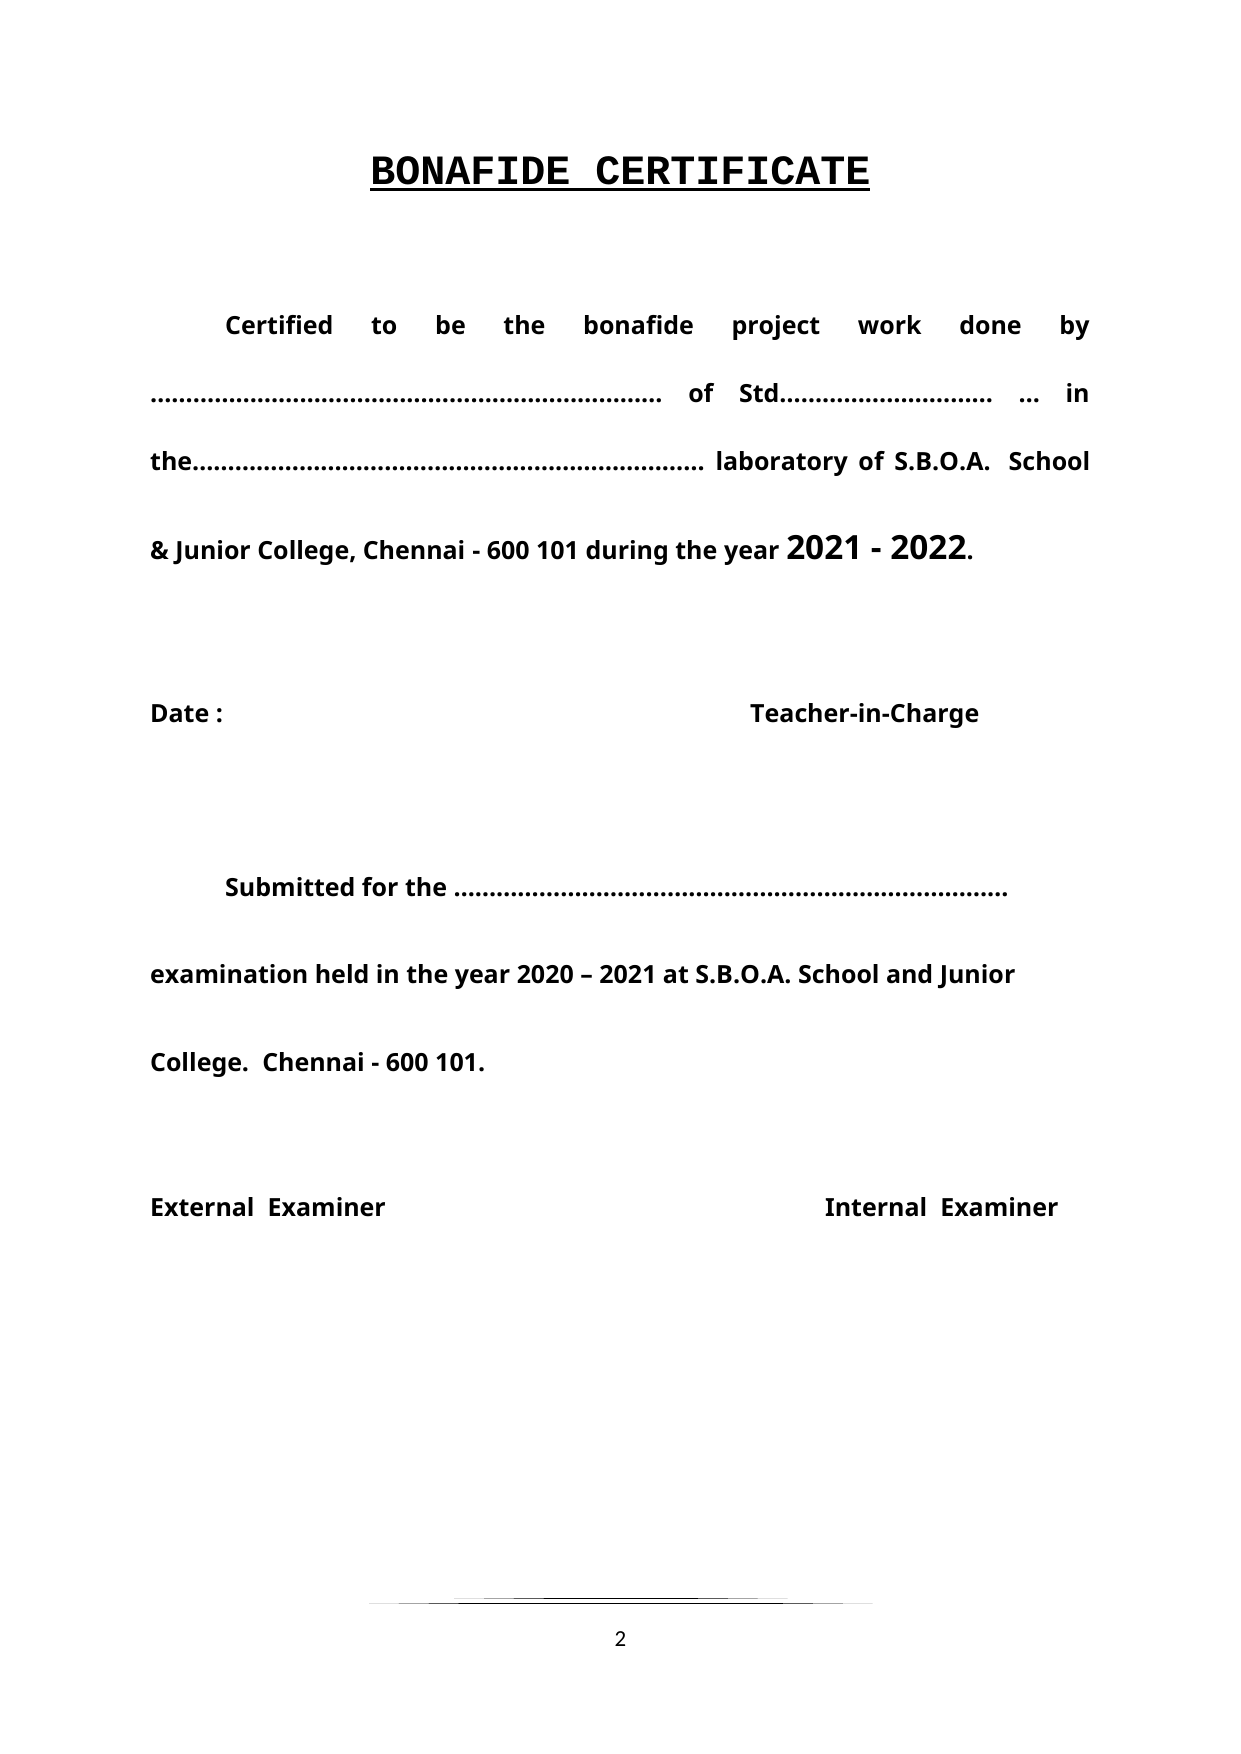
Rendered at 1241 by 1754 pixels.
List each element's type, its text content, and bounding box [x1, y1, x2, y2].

text College. Chennai - 600 101. [150, 1045, 1090, 1079]
text Date : Teacher-in-Charge [150, 696, 1090, 730]
text BONAFIDE CERTIFICATE [150, 150, 1090, 197]
text External Examiner Internal Examiner [150, 1189, 1090, 1224]
text Certified to be the bonafide project work done by ……………………………………………………………… of Std………………………… … in the……………………………………………………………… laboratory of S.B.O.A. School & Junior College, Chennai - 600 101 during the year 2021 - 2022. [150, 308, 1090, 569]
text examination held in the year 2020 – 2021 at S.B.O.A. School and Junior [150, 957, 1090, 991]
text Submitted for the …………………………………………………………………… [150, 869, 1090, 903]
